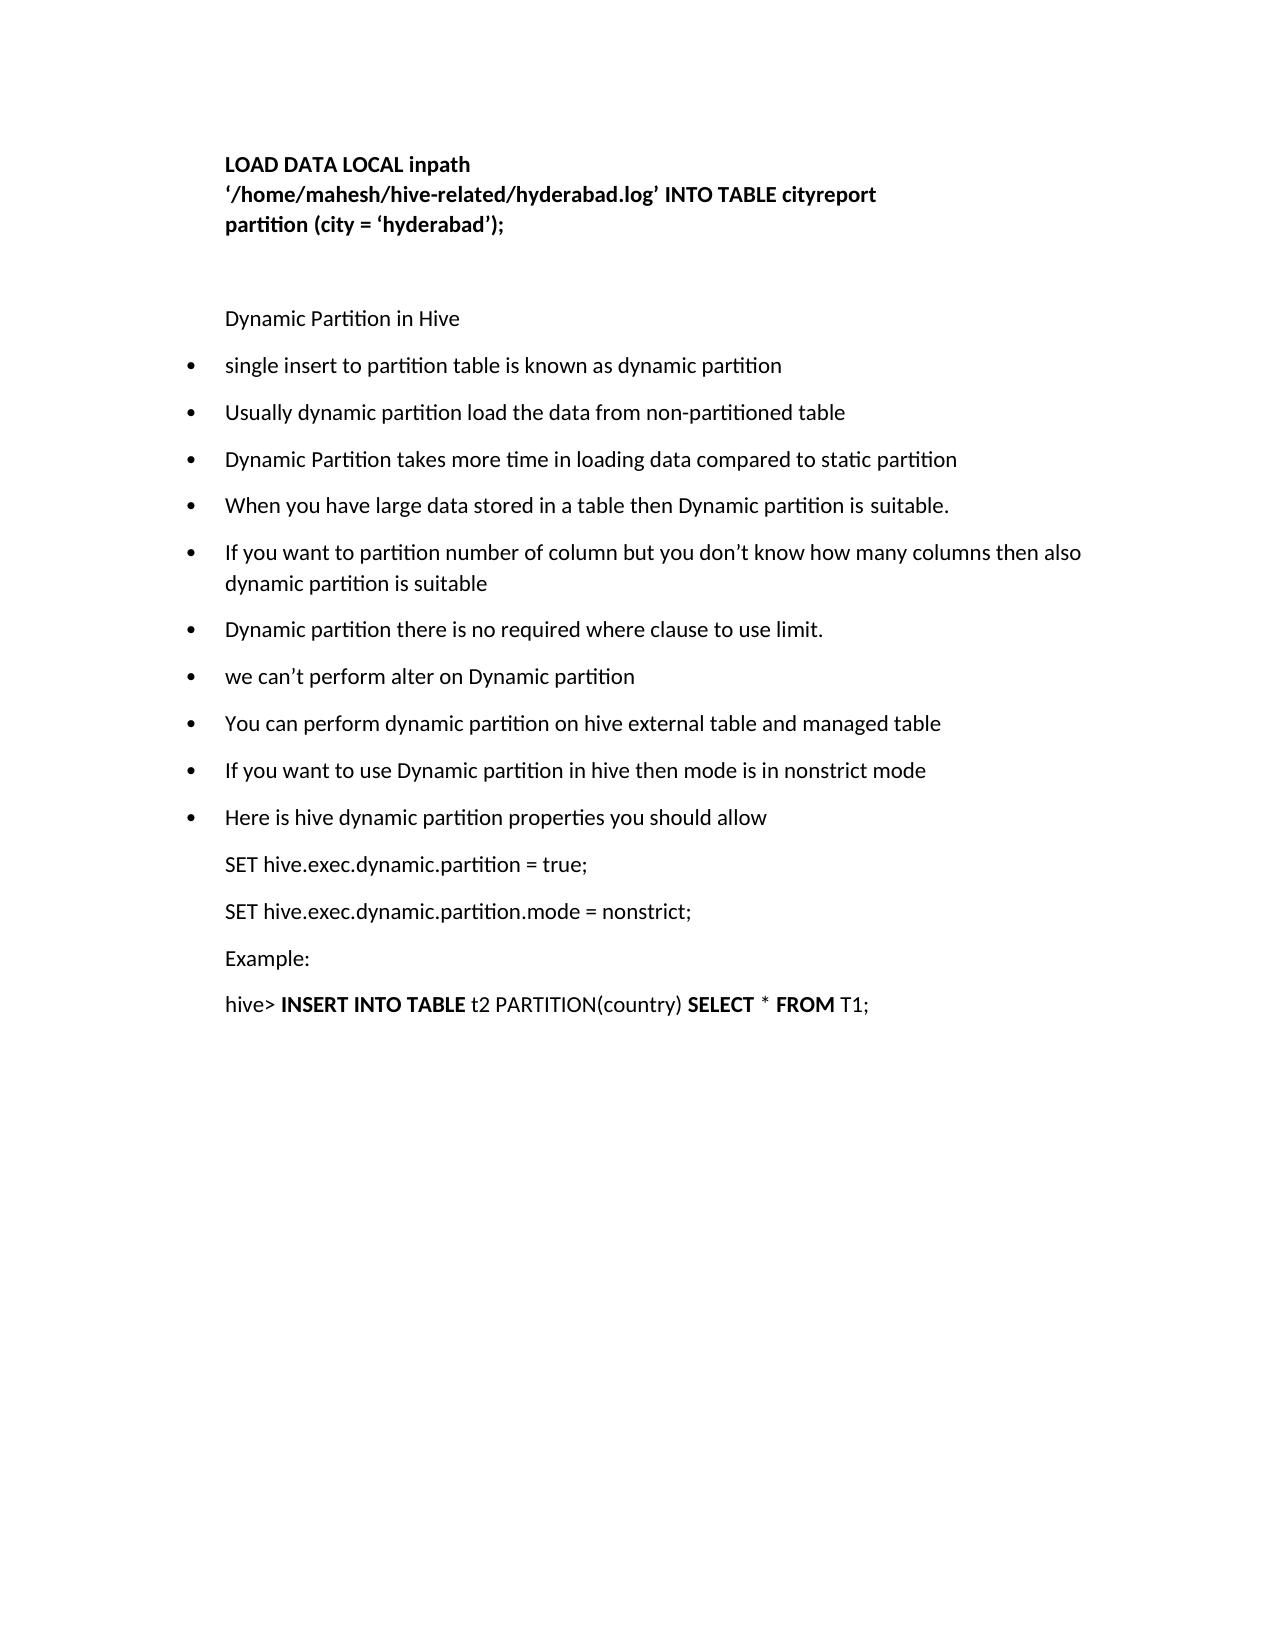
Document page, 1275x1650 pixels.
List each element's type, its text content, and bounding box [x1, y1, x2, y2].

text Example: [225, 944, 1125, 972]
list If you want to partition number of column but you don’t know how many columns then also dynamic partition is suitable [187, 538, 1125, 597]
text hive> INSERT INTO TABLE t2 PARTITION(country) SELECT * FROM T1; [225, 991, 1125, 1019]
list When you have large data stored in a table then Dynamic partition is suitable. [187, 492, 1125, 520]
text Dynamic Partition in Hive [225, 304, 1125, 332]
list single insert to partition table is known as dynamic partition [187, 351, 1125, 379]
text SET hive.exec.dynamic.partition.mode = nonstrict; [225, 897, 1125, 925]
list Dynamic Partition takes more time in loading data compared to static partition [187, 445, 1125, 473]
list If you want to use Dynamic partition in hive then mode is in nonstrict mode [187, 756, 1125, 784]
list Usually dynamic partition load the data from non-partitioned table [187, 398, 1125, 426]
list we can’t perform alter on Dynamic partition [187, 662, 1125, 691]
text LOAD DATA LOCAL inpath ‘/home/mahesh/hive-related/hyderabad.log’ INTO TABLE cityreport partition (city = ‘hyderabad’); [225, 150, 1125, 238]
list Dynamic partition there is no required where clause to use limit. [187, 616, 1125, 644]
text SET hive.exec.dynamic.partition = true; [225, 850, 1125, 878]
list You can perform dynamic partition on hive external table and managed table [187, 709, 1125, 737]
list Here is hive dynamic partition properties you should allow [187, 803, 1125, 831]
